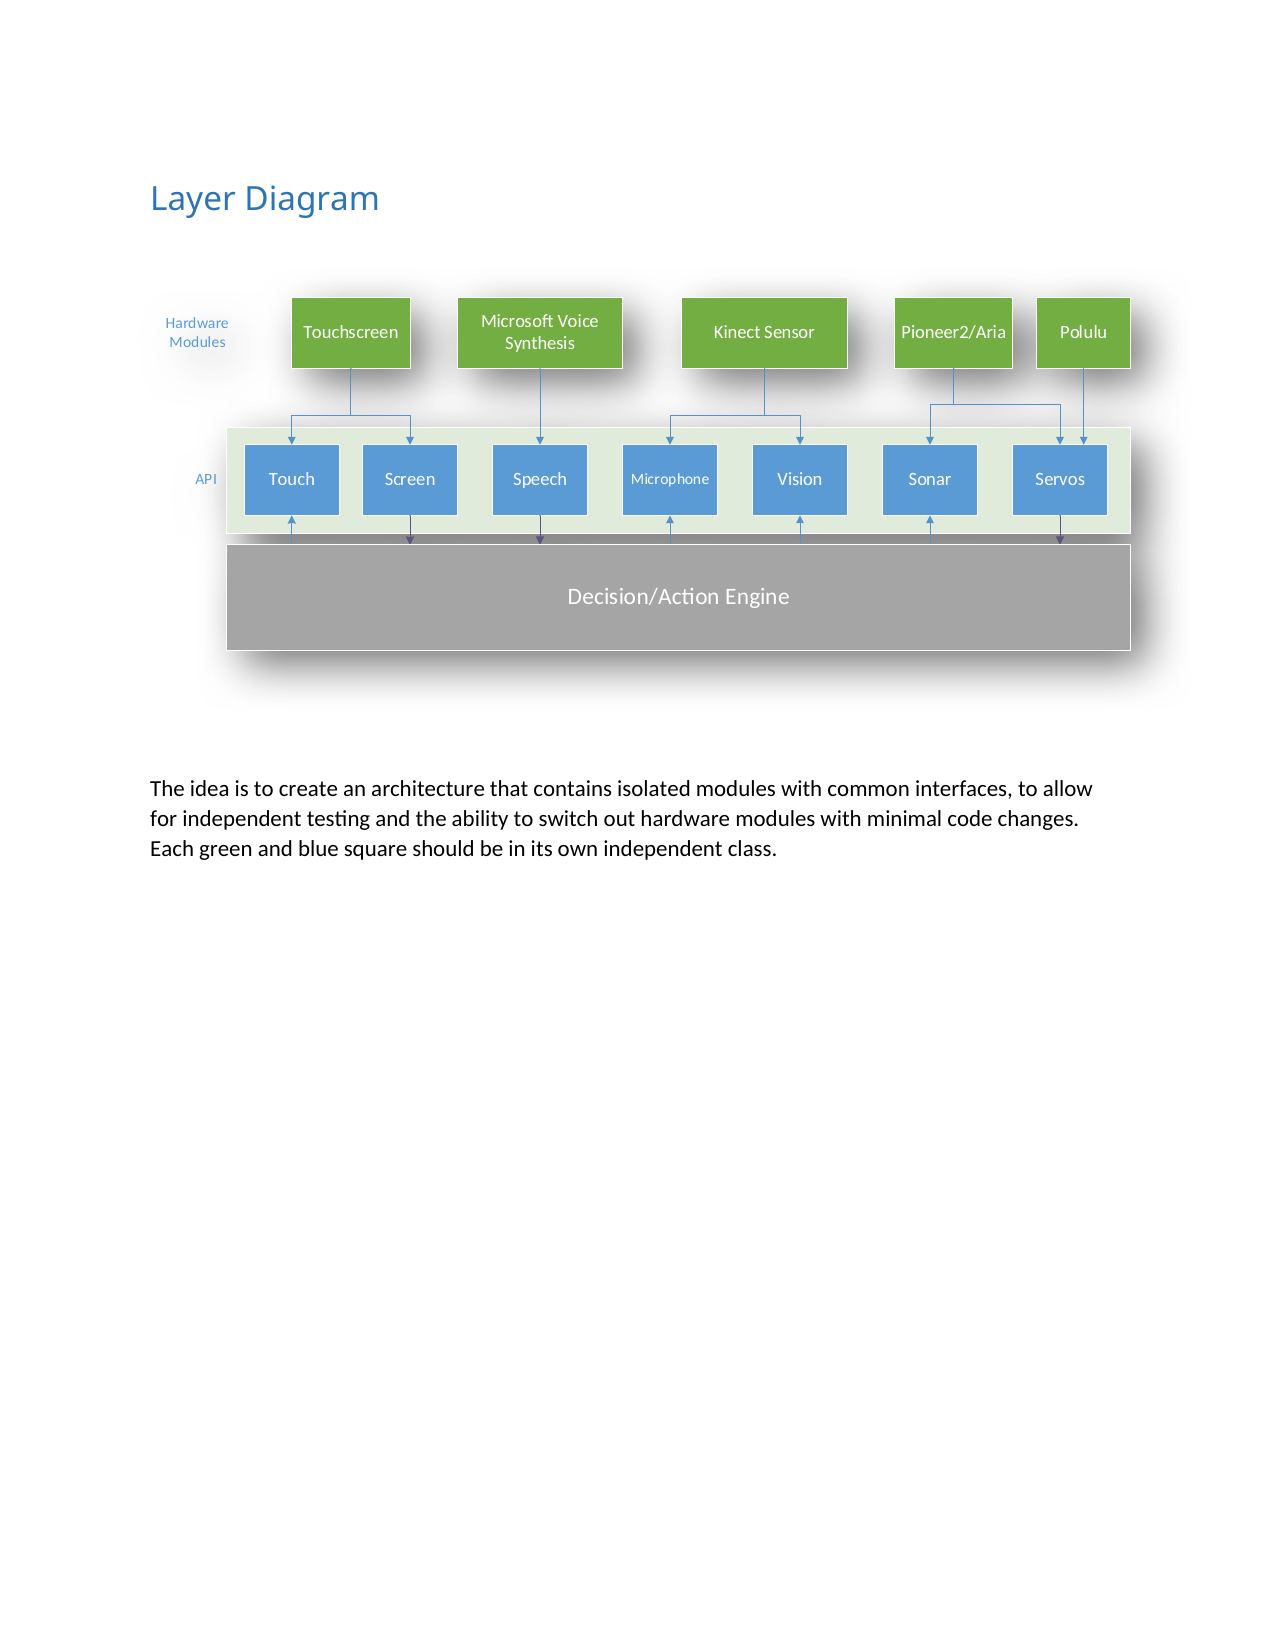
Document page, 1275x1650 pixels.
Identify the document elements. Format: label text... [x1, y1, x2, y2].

subtitle Layer Diagram [150, 175, 1125, 220]
text The idea is to create an architecture that contains isolated modules with common interfaces, to allow for independent testing and the ability to switch out hardware modules with minimal code changes. Each green and blue square should be in its own independent class. [150, 774, 1125, 863]
